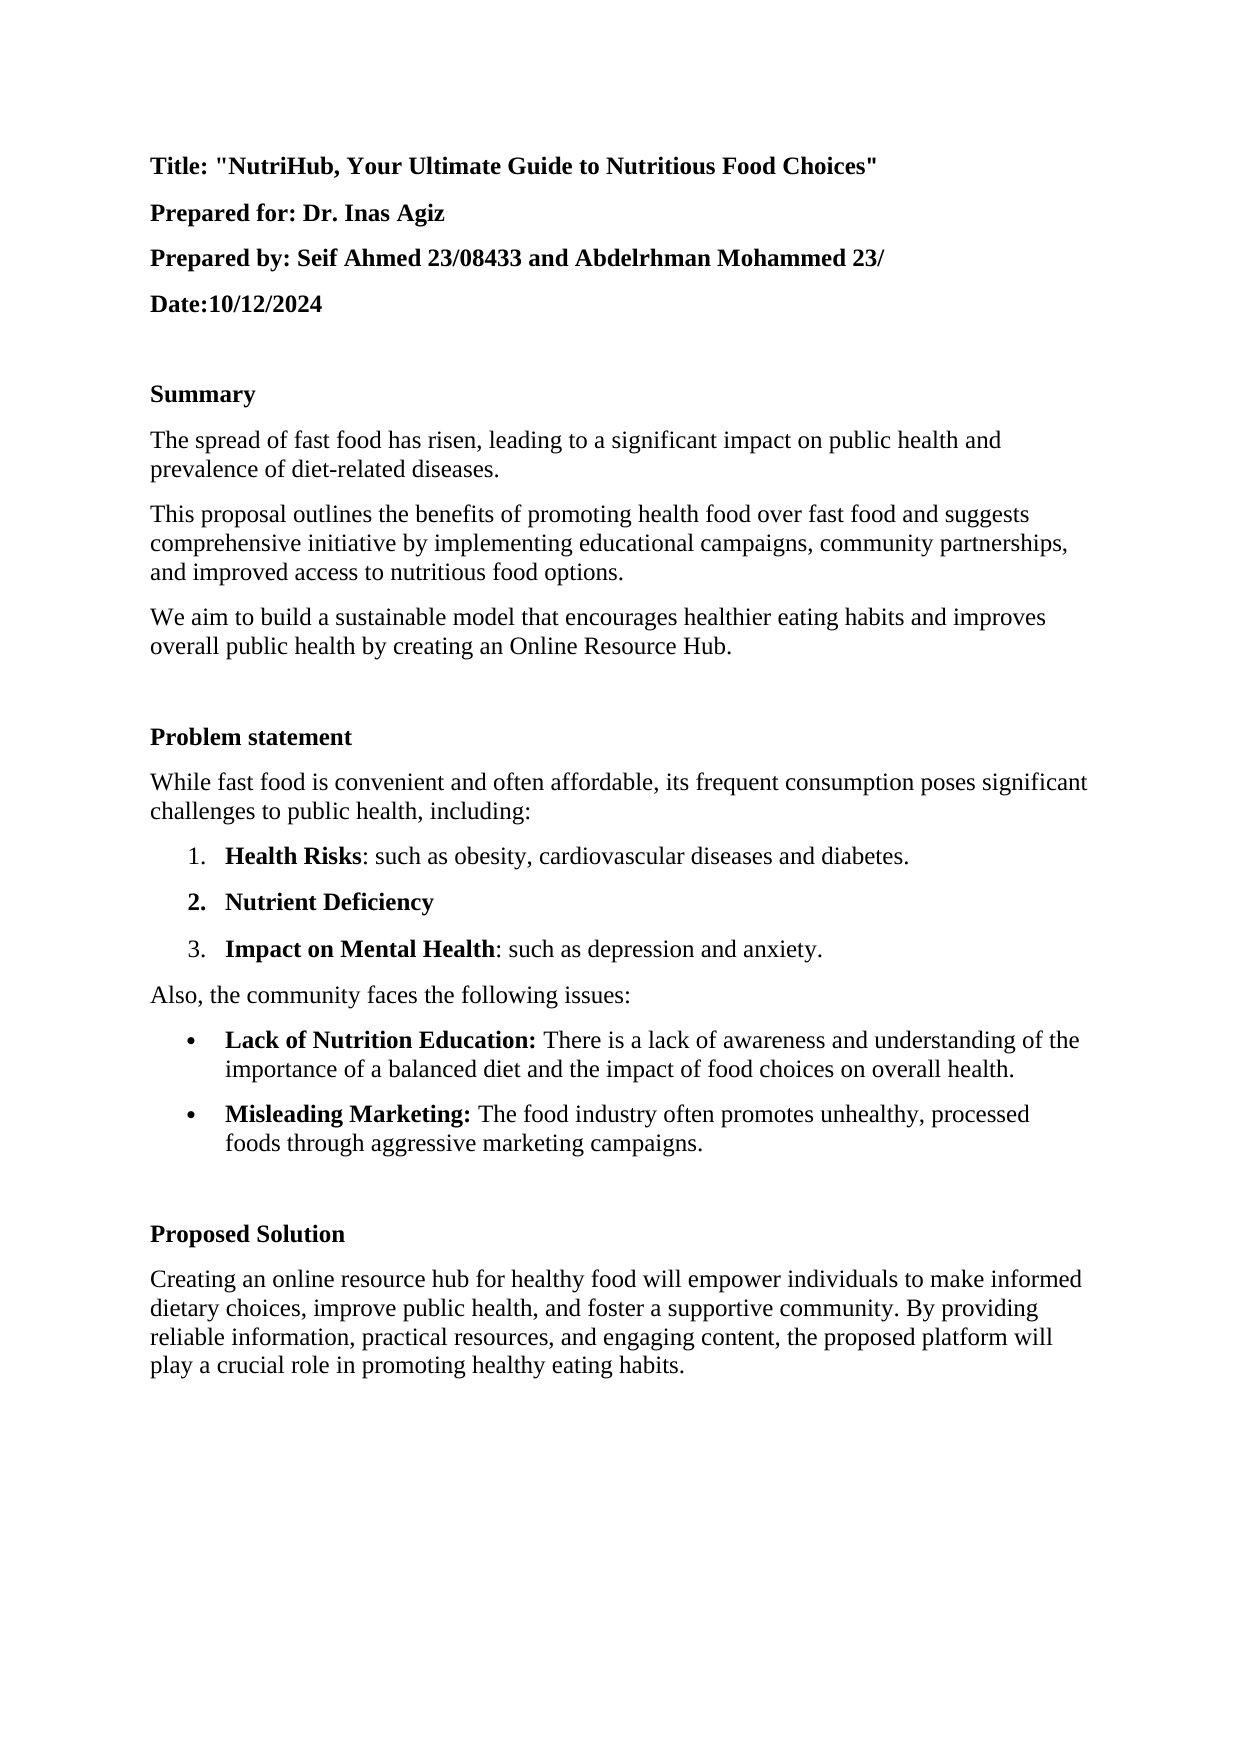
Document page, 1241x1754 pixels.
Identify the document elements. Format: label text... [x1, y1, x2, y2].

list Lack of Nutrition Education: There is a lack of awareness and understanding of the importance of a balanced diet and the impact of food choices on overall health. [187, 1025, 1090, 1083]
list Nutrient Deficiency [187, 887, 1090, 915]
text Problem statement [150, 722, 1090, 750]
text Proposed Solution [150, 1219, 1090, 1248]
text We aim to build a sustainable model that encourages healthier eating habits and improves overall public health by creating an Online Resource Hub. [150, 602, 1090, 659]
list Health Risks: such as obesity, cardiovascular diseases and diabetes. [187, 841, 1090, 870]
text The spread of fast food has risen, leading to a significant impact on public health and prevalence of diet-related diseases. [150, 425, 1090, 482]
text Date:10/12/2024 [150, 289, 1090, 317]
text Prepared by: Seif Ahmed 23/08433 and Abdelrhman Mohammed 23/ [150, 243, 1090, 272]
text Also, the community faces the following issues: [150, 980, 1090, 1008]
list Impact on Mental Health: such as depression and anxiety. [187, 934, 1090, 963]
text Creating an online resource hub for healthy food will empower individuals to make informed dietary choices, improve public health, and foster a supportive community. By providing reliable information, practical resources, and engaging content, the proposed platform will play a crucial role in promoting healthy eating habits. [150, 1264, 1090, 1379]
text Title: "NutriHub, Your Ultimate Guide to Nutritious Food Choices" [150, 150, 1090, 181]
list Misleading Marketing: The food industry often promotes unhealthy, processed foods through aggressive marketing campaigns. [187, 1099, 1090, 1157]
text Summary [150, 379, 1090, 408]
text While fast food is convenient and often affordable, its frequent consumption poses significant challenges to public health, including: [150, 767, 1090, 824]
text This proposal outlines the benefits of promoting health food over fast food and suggests comprehensive initiative by implementing educational campaigns, community partnerships, and improved access to nutritious food options. [150, 499, 1090, 585]
text Prepared for: Dr. Inas Agiz [150, 198, 1090, 227]
